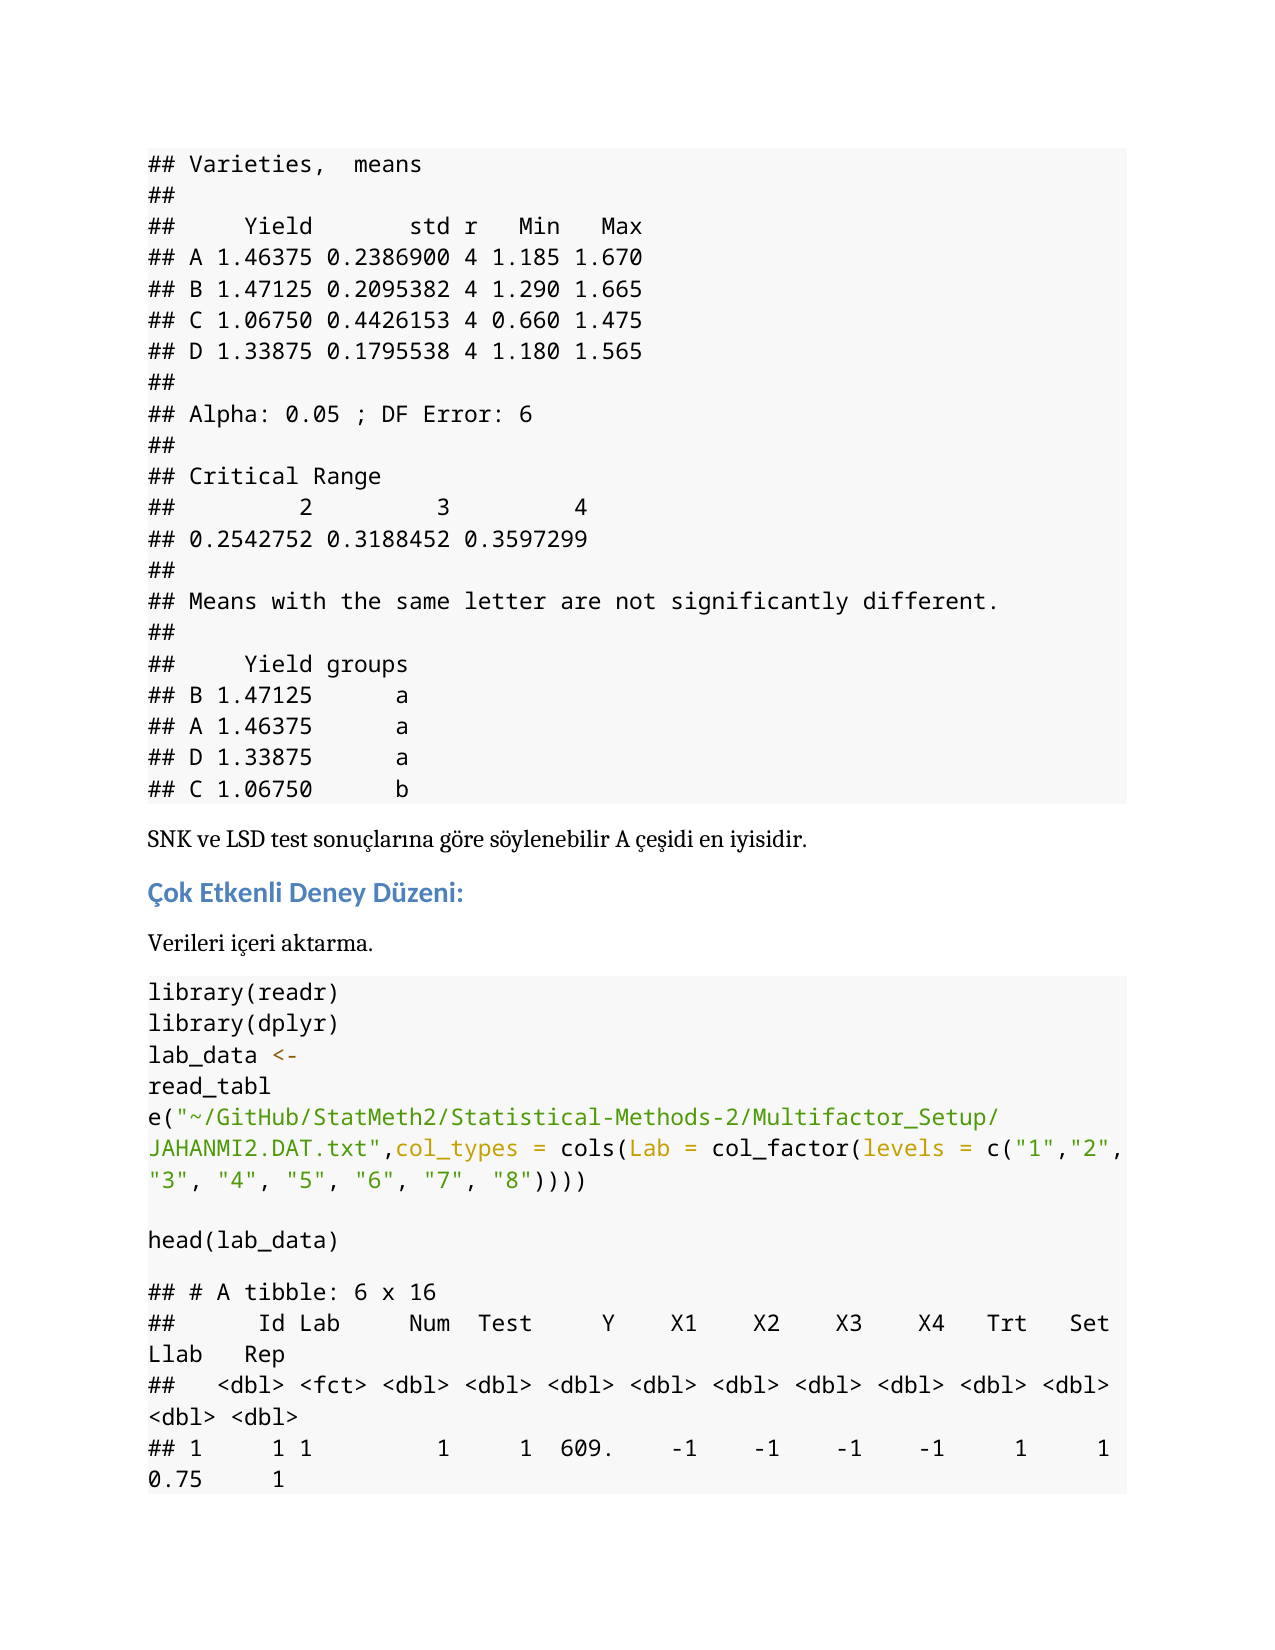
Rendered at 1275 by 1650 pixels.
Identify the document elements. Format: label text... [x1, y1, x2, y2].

text library(readr) library(dplyr) lab_data <- read_table("~/GitHub/StatMeth2/Statistical-Methods-2/Multifactor_Setup/JAHANMI2.DAT.txt",col_types = cols(Lab = col_factor(levels = c("1","2", "3", "4", "5", "6", "7", "8")))) head(lab_data) [148, 976, 1127, 1255]
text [148, 148, 1127, 804]
text Verileri içeri aktarma. [148, 929, 1127, 957]
subtitle Çok Etkenli Deney Düzeni: [148, 874, 1127, 910]
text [148, 1276, 1127, 1494]
text SNK ve LSD test sonuçlarına göre söylenebilir A çeşidi en iyisidir. [148, 825, 1127, 853]
